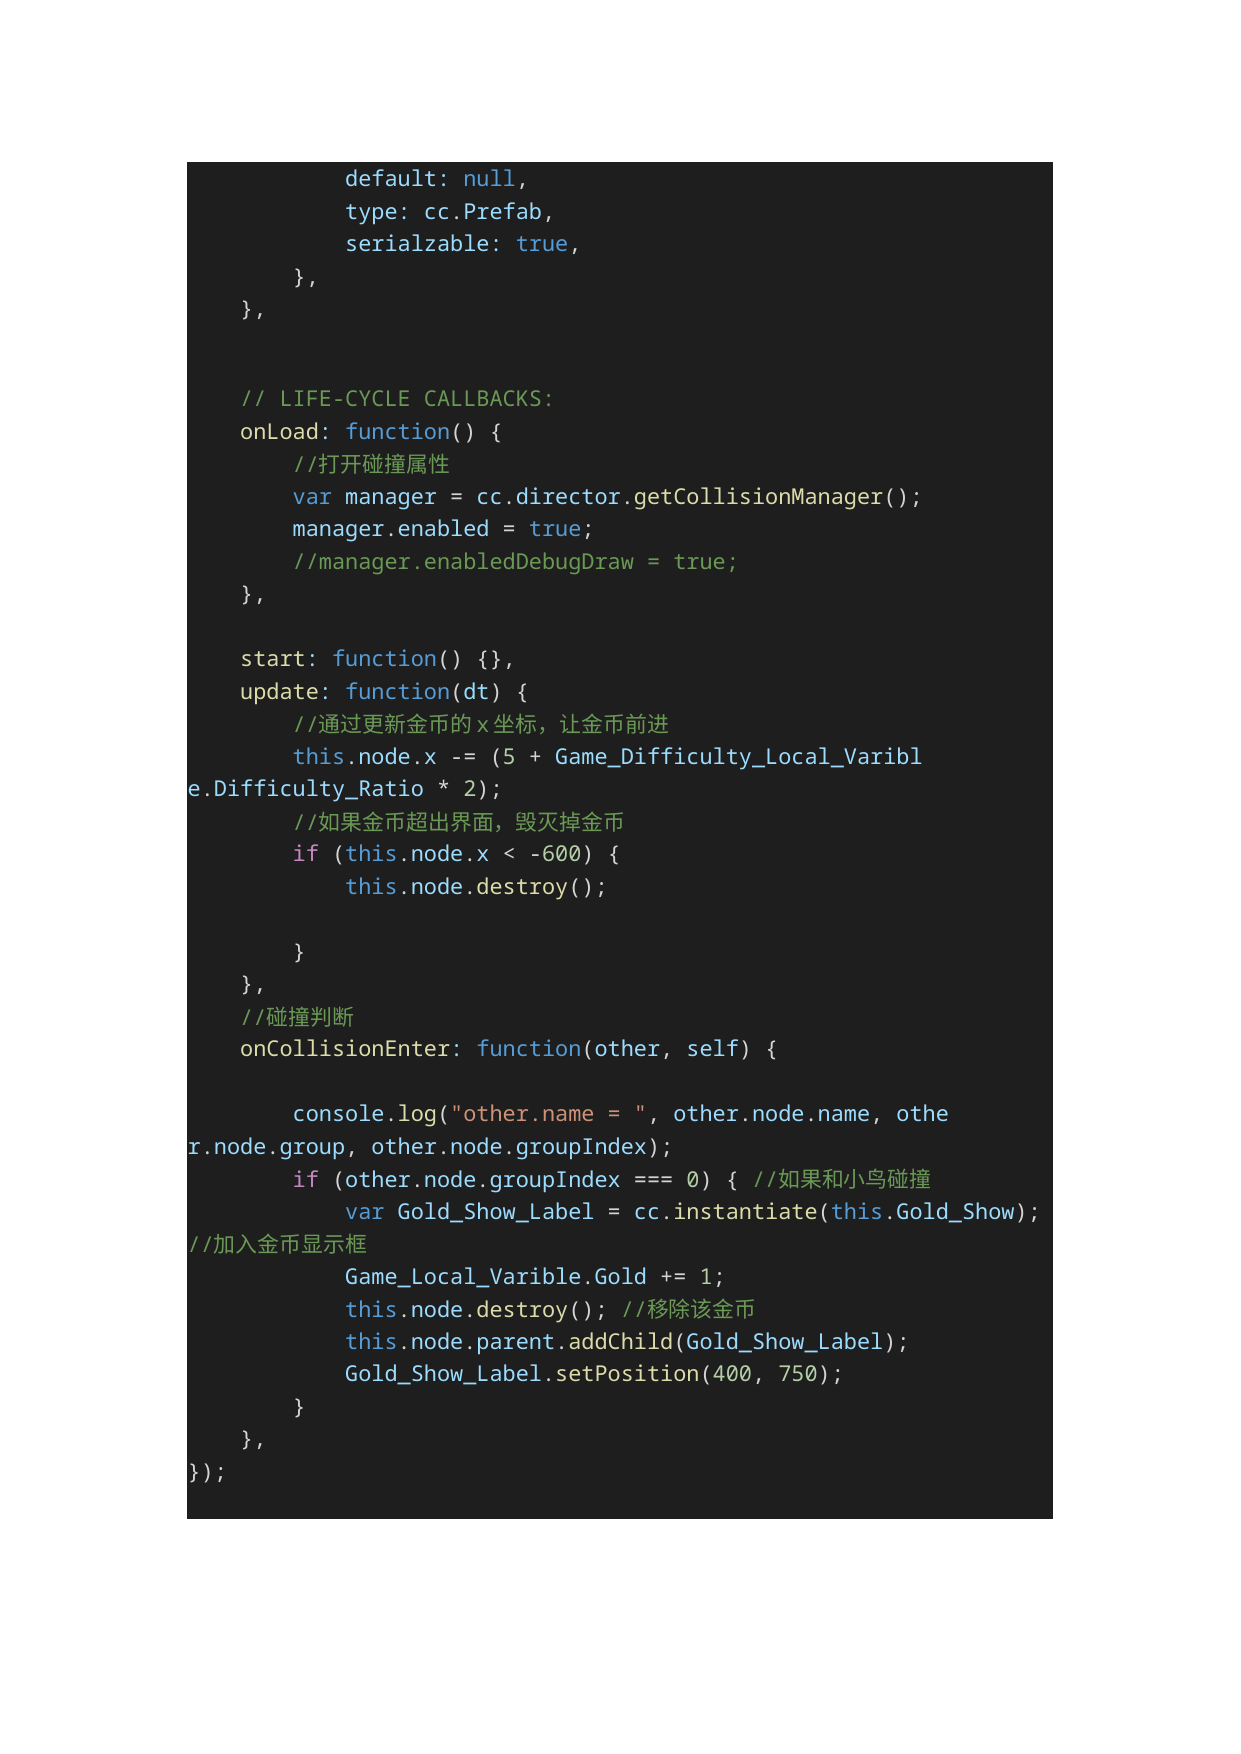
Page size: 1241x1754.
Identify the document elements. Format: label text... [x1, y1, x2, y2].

text onCollisionEnter: function(other, self) { [187, 1032, 1053, 1064]
text this.node.destroy(); [187, 869, 1053, 902]
text }, [187, 259, 1053, 292]
text update: function(dt) { [187, 674, 1053, 707]
text serialzable: true, [187, 227, 1053, 259]
text } [187, 934, 1053, 967]
text }, [187, 1422, 1053, 1454]
text console.log("other.name = ", other.node.name, other.node.group, other.node.groupIndex); [187, 1097, 1053, 1162]
text Gold_Show_Label.setPosition(400, 750); [187, 1357, 1053, 1389]
text //打开碰撞属性 [187, 447, 1053, 479]
text manager.enabled = true; [187, 512, 1053, 544]
text default: null, [187, 162, 1053, 194]
text Game_Local_Varible.Gold += 1; [187, 1259, 1053, 1292]
text //manager.enabledDebugDraw = true; [187, 544, 1053, 577]
text }, [187, 967, 1053, 999]
text this.node.destroy(); //移除该金币 [187, 1292, 1053, 1324]
text //如果金币超出界面，毁灭掉金币 [187, 804, 1053, 837]
text if (other.node.groupIndex === 0) { //如果和小鸟碰撞 [187, 1162, 1053, 1194]
text start: function() {}, [187, 642, 1053, 674]
text this.node.parent.addChild(Gold_Show_Label); [187, 1324, 1053, 1357]
text } [187, 1389, 1053, 1422]
text }, [187, 292, 1053, 324]
text type: cc.Prefab, [187, 194, 1053, 227]
text onLoad: function() { [187, 414, 1053, 447]
text }, [187, 577, 1053, 609]
text this.node.x -= (5 + Game_Difficulty_Local_Varible.Difficulty_Ratio * 2); [187, 739, 1053, 804]
text //碰撞判断 [187, 999, 1053, 1032]
text // LIFE-CYCLE CALLBACKS: [187, 382, 1053, 414]
text if (this.node.x < -600) { [187, 837, 1053, 869]
text var manager = cc.director.getCollisionManager(); [187, 479, 1053, 512]
text //通过更新金币的x坐标，让金币前进 [187, 707, 1053, 739]
text }); [187, 1454, 1053, 1487]
text var Gold_Show_Label = cc.instantiate(this.Gold_Show); //加入金币显示框 [187, 1194, 1053, 1259]
